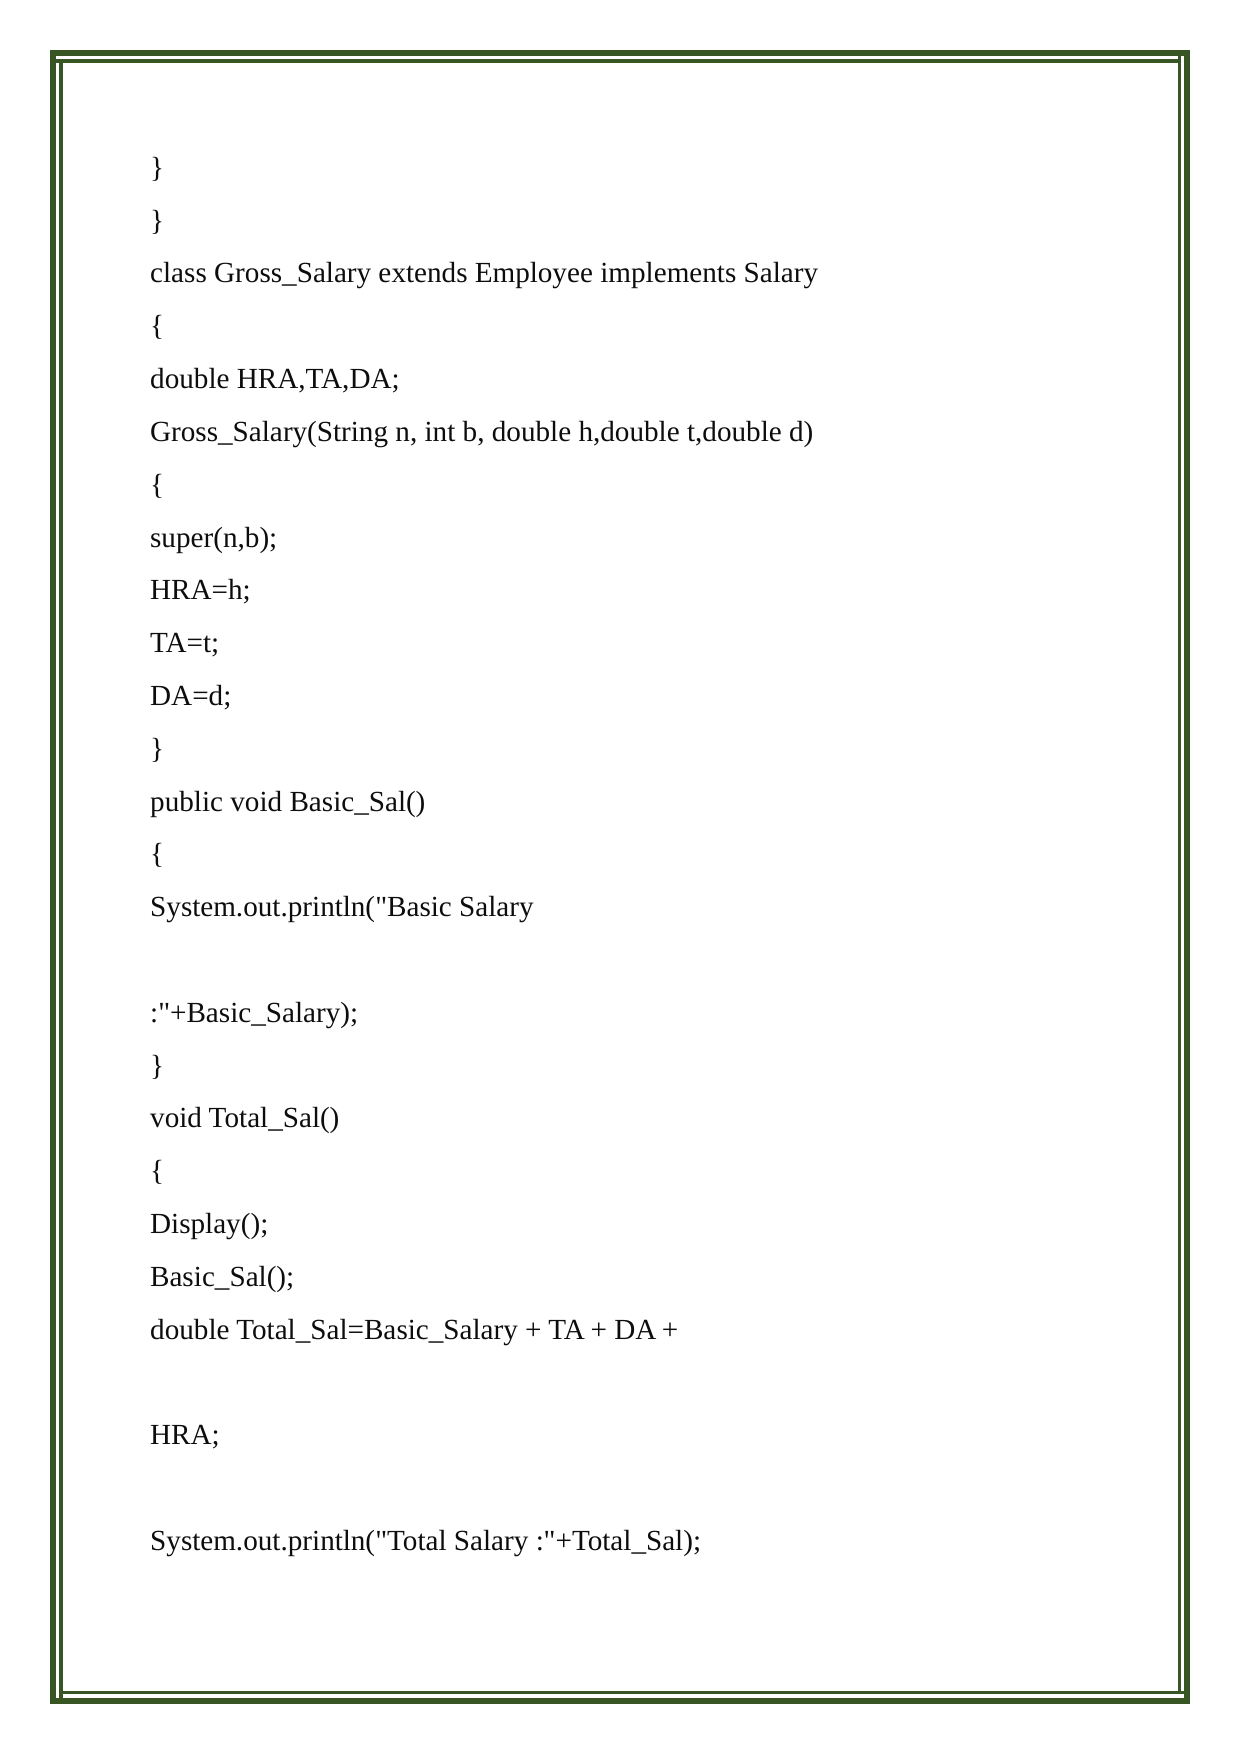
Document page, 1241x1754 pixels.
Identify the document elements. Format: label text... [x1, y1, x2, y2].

text { [150, 1153, 1090, 1187]
text TA=t; [150, 625, 1090, 659]
text } [150, 1048, 1090, 1081]
text void Total_Sal() [150, 1101, 1090, 1134]
text HRA=h; [150, 572, 1090, 606]
text Basic_Sal(); [150, 1259, 1090, 1293]
text double Total_Sal=Basic_Salary + TA + DA + [150, 1312, 1090, 1345]
text HRA; [150, 1417, 1090, 1451]
text Display(); [150, 1206, 1090, 1240]
text super(n,b); [150, 520, 1090, 553]
text { [150, 467, 1090, 500]
text double HRA,TA,DA; [150, 361, 1090, 395]
text DA=d; [150, 678, 1090, 712]
text System.out.println("Total Salary :"+Total_Sal); [150, 1523, 1090, 1557]
text } [150, 731, 1090, 764]
text System.out.println("Basic Salary [150, 889, 1090, 923]
text class Gross_Salary extends Employee implements Salary [150, 256, 1090, 289]
text } [150, 203, 1090, 236]
text { [150, 308, 1090, 342]
text public void Basic_Sal() [150, 784, 1090, 817]
text :"+Basic_Salary); [150, 995, 1090, 1028]
text { [150, 837, 1090, 870]
text Gross_Salary(String n, int b, double h,double t,double d) [150, 414, 1090, 448]
text } [150, 150, 1090, 183]
